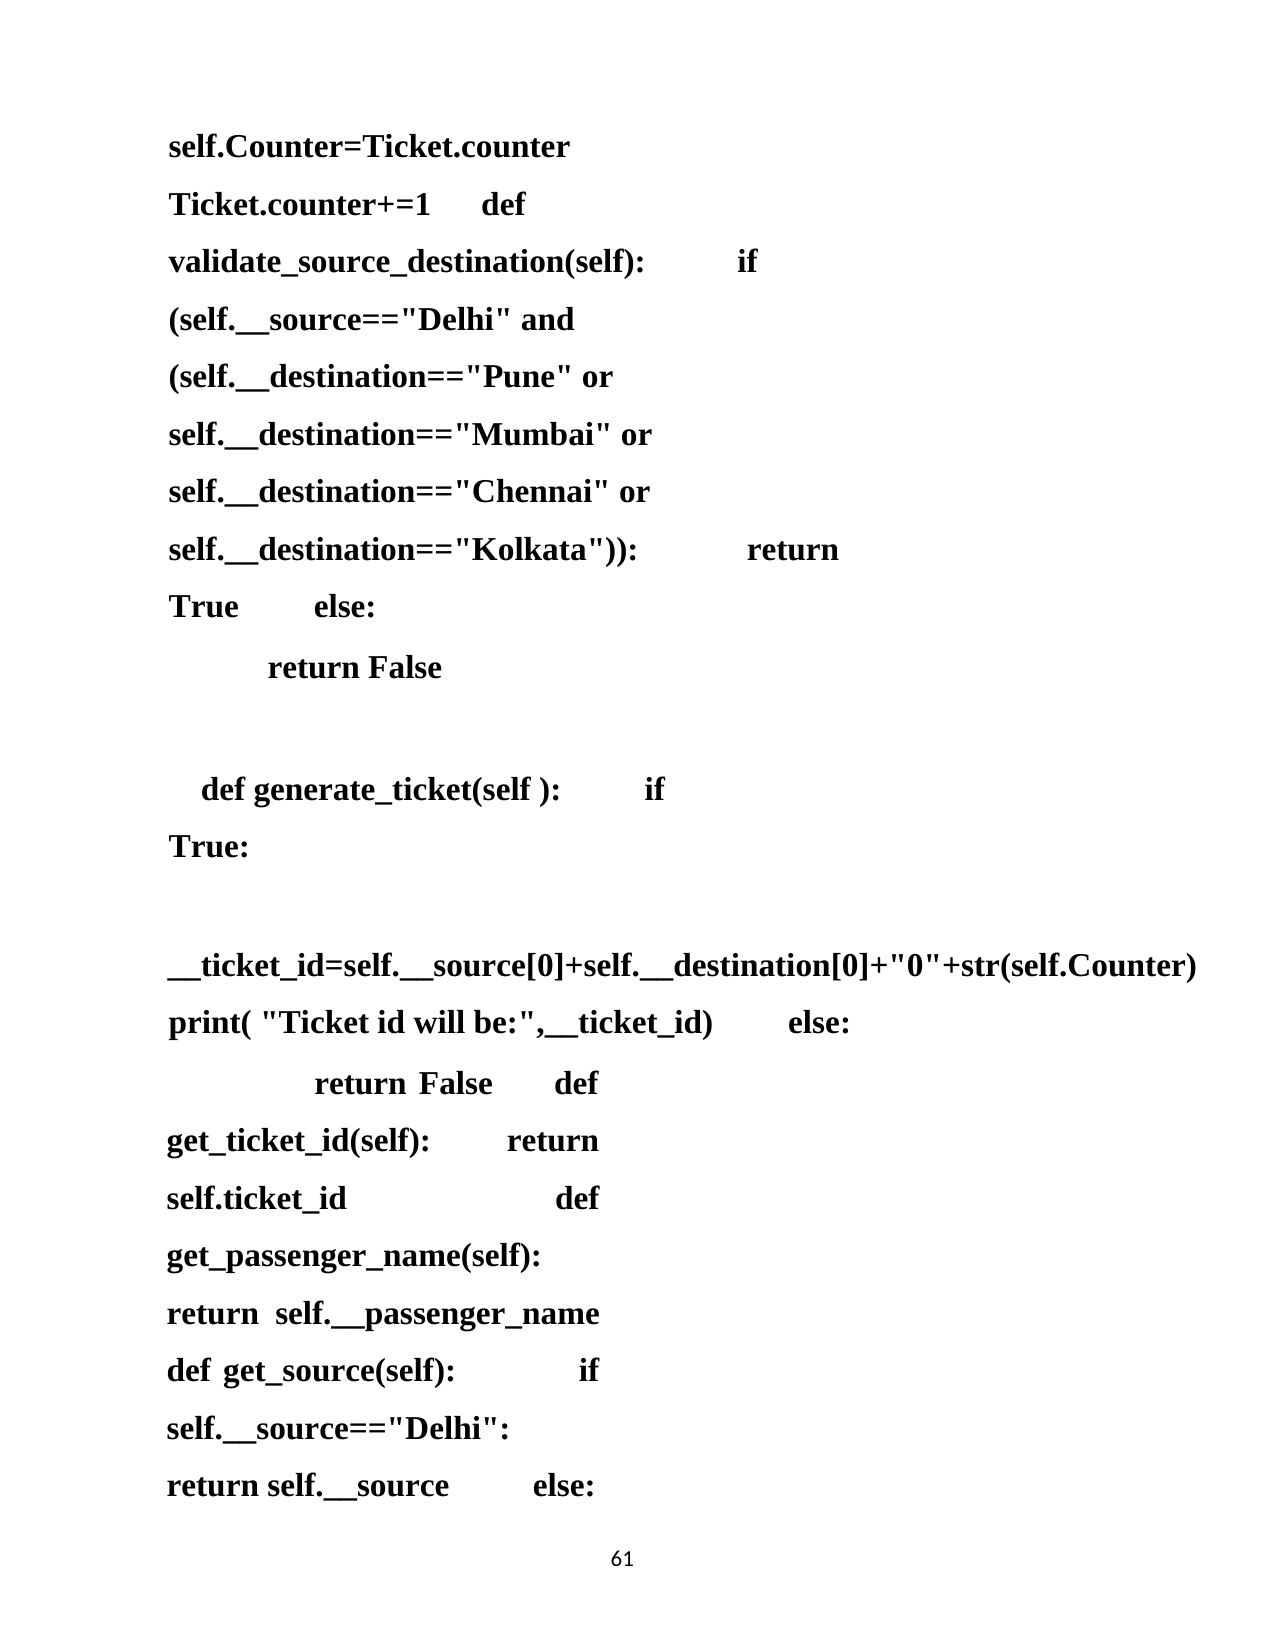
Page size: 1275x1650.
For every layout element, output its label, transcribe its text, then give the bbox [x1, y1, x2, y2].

text return False [167, 647, 1211, 686]
text def generate_ticket(self ): if True: [167, 769, 666, 865]
text return False def get_ticket_id(self): return self.ticket_id def get_passenger_name(self): return self.__passenger_name def get_source(self): if self.__source=="Delhi": return self.__source else: [166, 1063, 600, 1504]
text __ticket_id=self.__source[0]+self.__destination[0]+"0"+str(self.Counter) print( "Ticket id will be:",__ticket_id) else: [167, 945, 1211, 1041]
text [167, 127, 916, 625]
